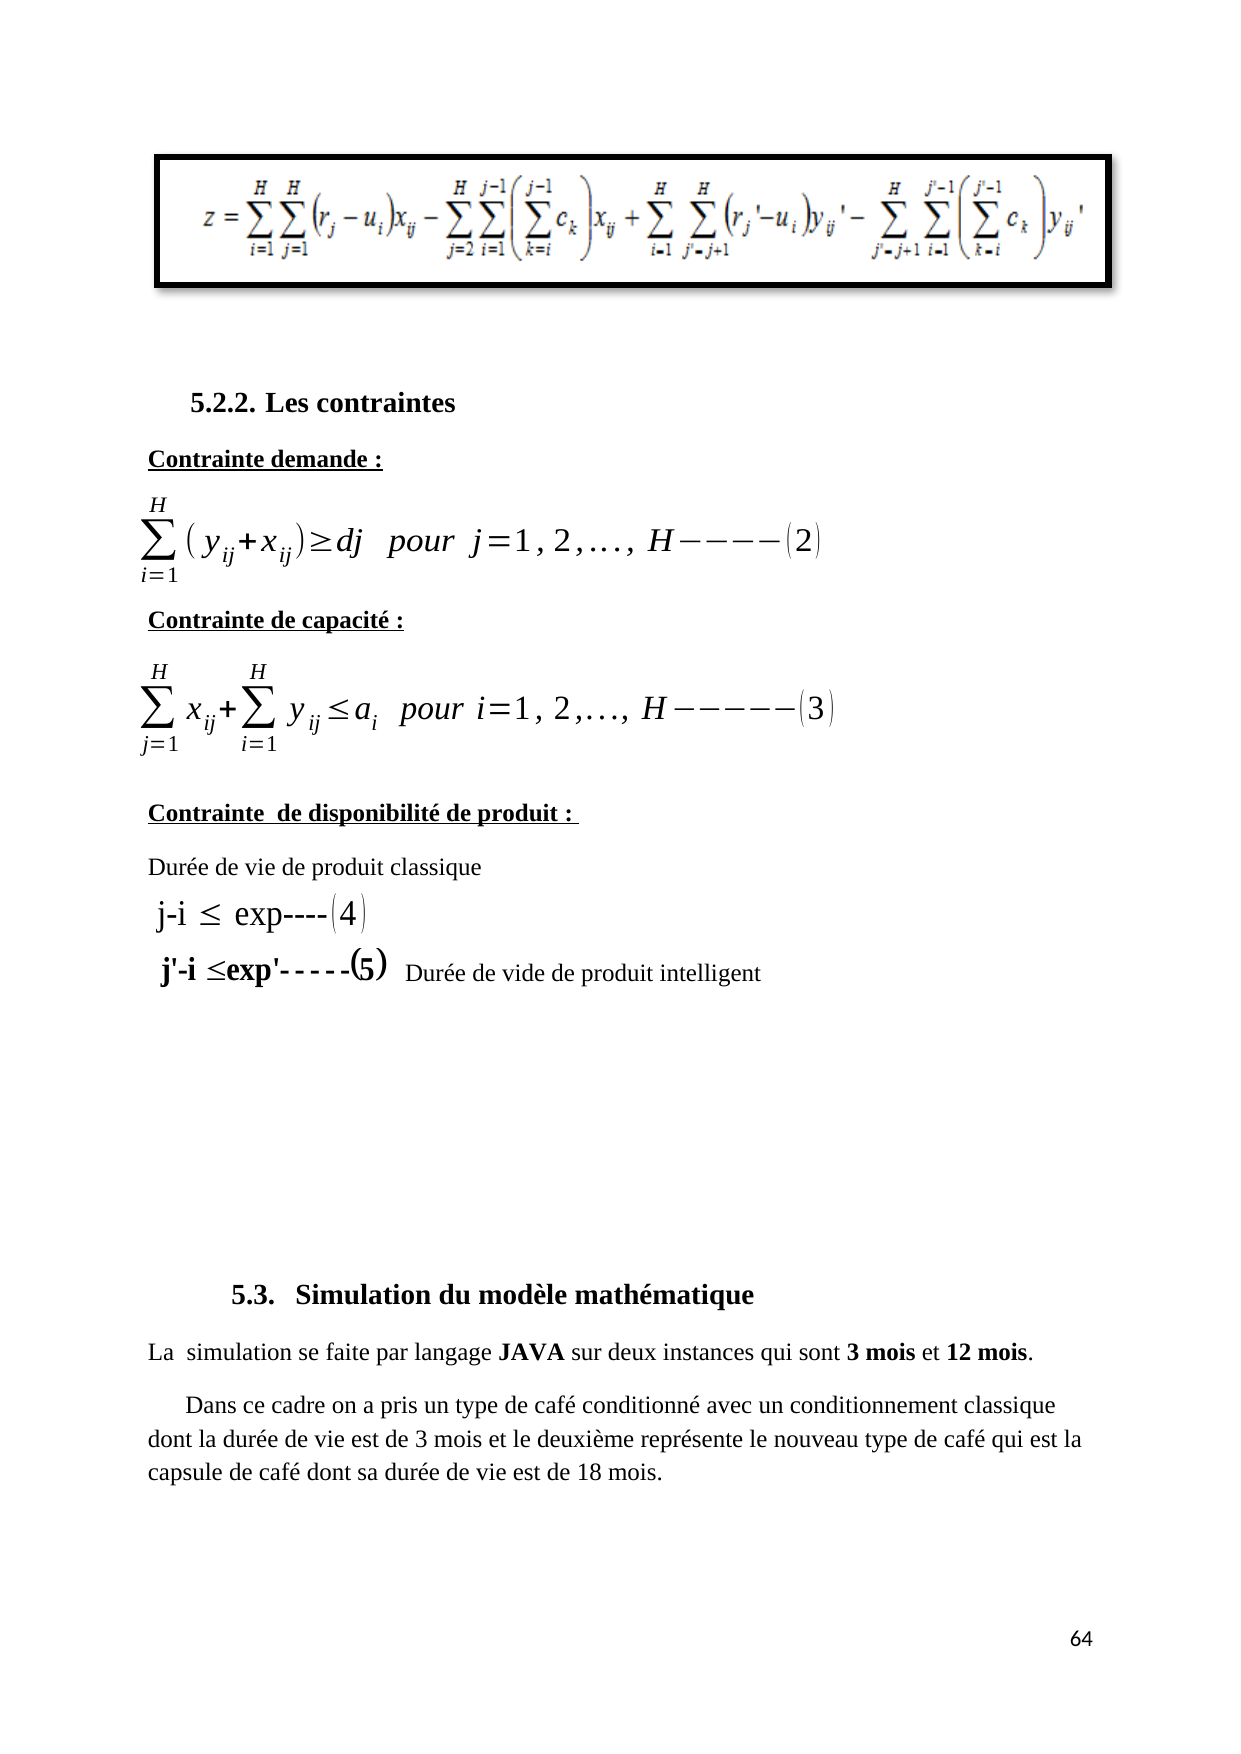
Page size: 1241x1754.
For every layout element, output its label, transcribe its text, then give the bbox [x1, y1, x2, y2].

picture [160, 160, 1105, 282]
text Dans ce cadre on a pris un type de café conditionné avec un conditionnement classique dont la durée de vie est de 3 mois et le deuxième représente le nouveau type de café qui est la capsule de café dont sa durée de vie est de 18 mois. [148, 1391, 1093, 1485]
text Contrainte de capacité : [148, 605, 1093, 666]
text Simulation du modèle mathématique [223, 1277, 1093, 1311]
text Les contraintes [190, 385, 1093, 418]
text Contrainte demande : [148, 444, 1093, 473]
text La simulation se faite par langage JAVA sur deux instances qui sont 3 mois et 12 mois. [148, 1337, 1093, 1366]
text Contrainte de disponibilité de produit : [148, 798, 1093, 826]
text Durée de vide de produit intelligent [148, 958, 1093, 987]
text Durée de vie de produit classique [148, 852, 1093, 880]
